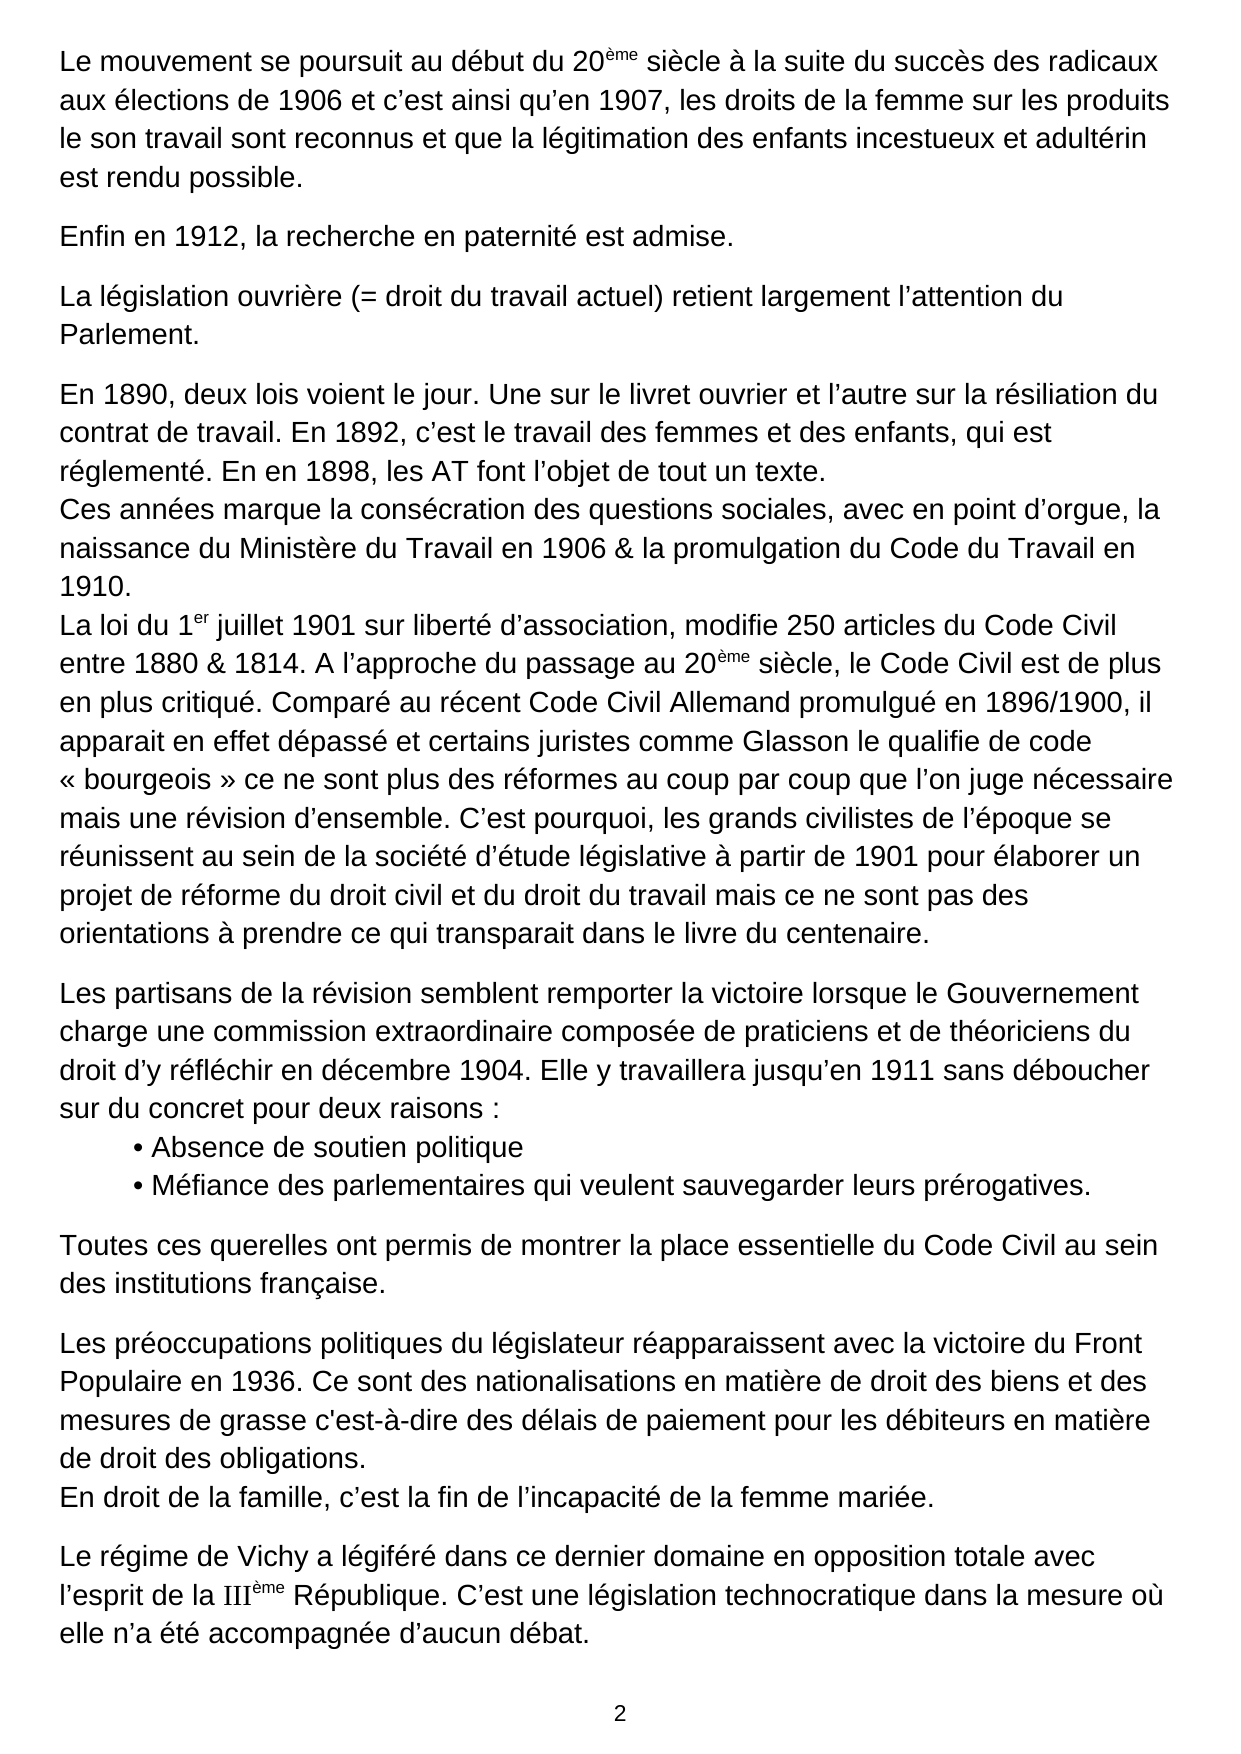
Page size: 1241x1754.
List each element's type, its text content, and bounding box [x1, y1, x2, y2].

text La législation ouvrière (= droit du travail actuel) retient largement l’attention du Parlement. [59, 279, 1181, 351]
text Enfin en 1912, la recherche en paternité est admise. [59, 219, 1181, 253]
text Le régime de Vichy a légiféré dans ce dernier domaine en opposition totale avec l’esprit de la IIIème République. C’est une législation technocratique dans la mesure où elle n’a été accompagnée d’aucun débat. [59, 1539, 1181, 1650]
text Les préoccupations politiques du législateur réapparaissent avec la victoire du Front Populaire en 1936. Ce sont des nationalisations en matière de droit des biens et des mesures de grasse c'est-à-dire des délais de paiement pour les débiteurs en matière de droit des obligations. En droit de la famille, c’est la fin de l’incapacité de la femme mariée. [59, 1326, 1181, 1513]
text Les partisans de la révision semblent remporter la victoire lorsque le Gouvernement charge une commission extraordinaire composée de praticiens et de théoriciens du droit d’y réfléchir en décembre 1904. Elle y travaillera jusqu’en 1911 sans déboucher sur du concret pour deux raisons : • Absence de soutien politique • Méfiance des parlementaires qui veulent sauvegarder leurs prérogatives. [59, 976, 1181, 1202]
text Le mouvement se poursuit au début du 20ème siècle à la suite du succès des radicaux aux élections de 1906 et c’est ainsi qu’en 1907, les droits de la femme sur les produits le son travail sont reconnus et que la légitimation des enfants incestueux et adultérin est rendu possible. [59, 44, 1181, 193]
text Toutes ces querelles ont permis de montrer la place essentielle du Code Civil au sein des institutions française. [59, 1228, 1181, 1300]
text En 1890, deux lois voient le jour. Une sur le livret ouvrier et l’autre sur la résiliation du contrat de travail. En 1892, c’est le travail des femmes et des enfants, qui est réglementé. En en 1898, les AT font l’objet de tout un texte. Ces années marque la consécration des questions sociales, avec en point d’orgue, la naissance du Ministère du Travail en 1906 & la promulgation du Code du Travail en 1910. La loi du 1er juillet 1901 sur liberté d’association, modifie 250 articles du Code Civil entre 1880 & 1814. A l’approche du passage au 20ème siècle, le Code Civil est de plus en plus critiqué. Comparé au récent Code Civil Allemand promulgué en 1896/1900, il apparait en effet dépassé et certains juristes comme Glasson le qualifie de code « bourgeois » ce ne sont plus des réformes au coup par coup que l’on juge nécessaire mais une révision d’ensemble. C’est pourquoi, les grands civilistes de l’époque se réunissent au sein de la société d’étude législative à partir de 1901 pour élaborer un projet de réforme du droit civil et du droit du travail mais ce ne sont pas des orientations à prendre ce qui transparait dans le livre du centenaire. [59, 377, 1181, 950]
